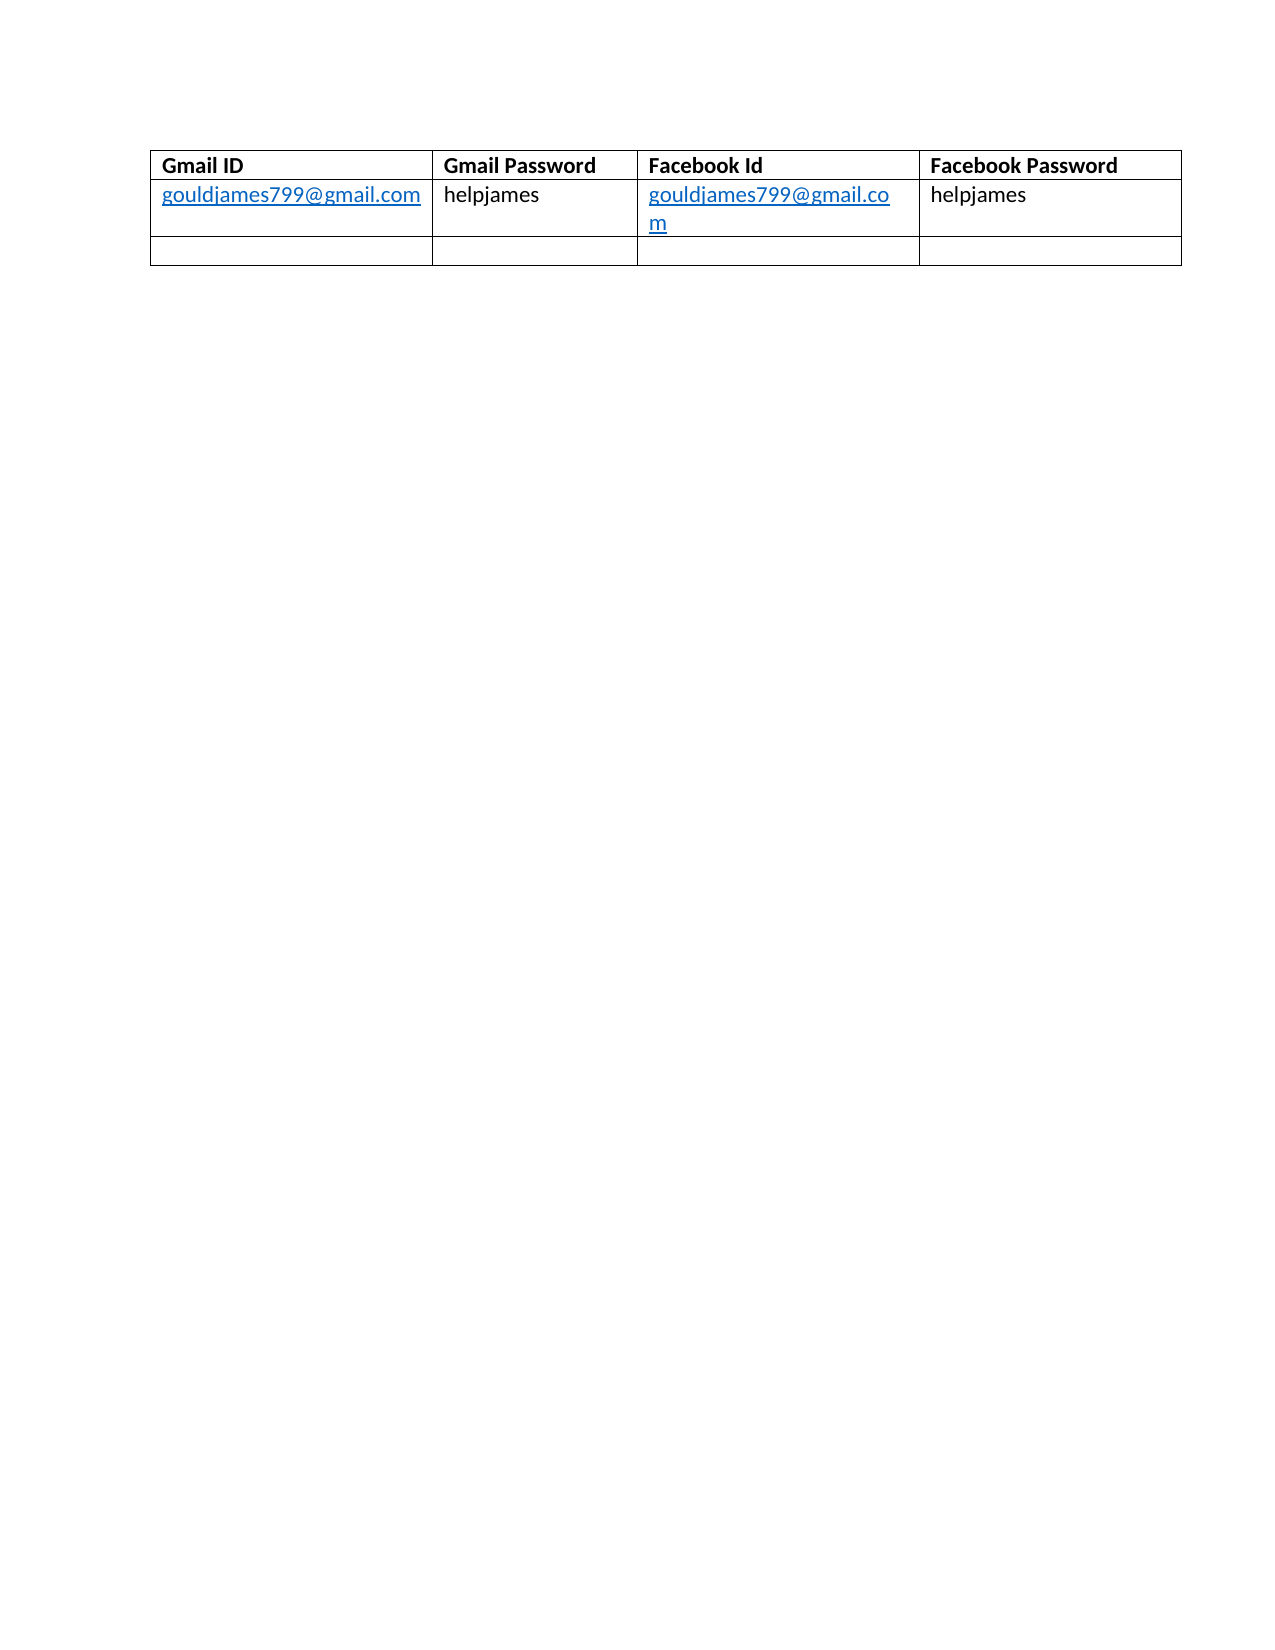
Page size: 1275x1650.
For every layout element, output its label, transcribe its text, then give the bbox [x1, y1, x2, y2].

table_header Gmail ID [151, 151, 432, 179]
table_header Facebook Id [638, 151, 919, 179]
table_header Facebook Password [920, 151, 1181, 179]
table_cell gouldjames799@gmail.com [638, 180, 919, 236]
table_cell [920, 237, 1181, 265]
table_header Gmail Password [433, 151, 637, 179]
table_cell helpjames [433, 180, 637, 236]
table_cell gouldjames799@gmail.com [151, 180, 432, 236]
table_cell helpjames [920, 180, 1181, 236]
table_cell [638, 237, 919, 265]
table_cell [151, 237, 432, 265]
table_cell [433, 237, 637, 265]
